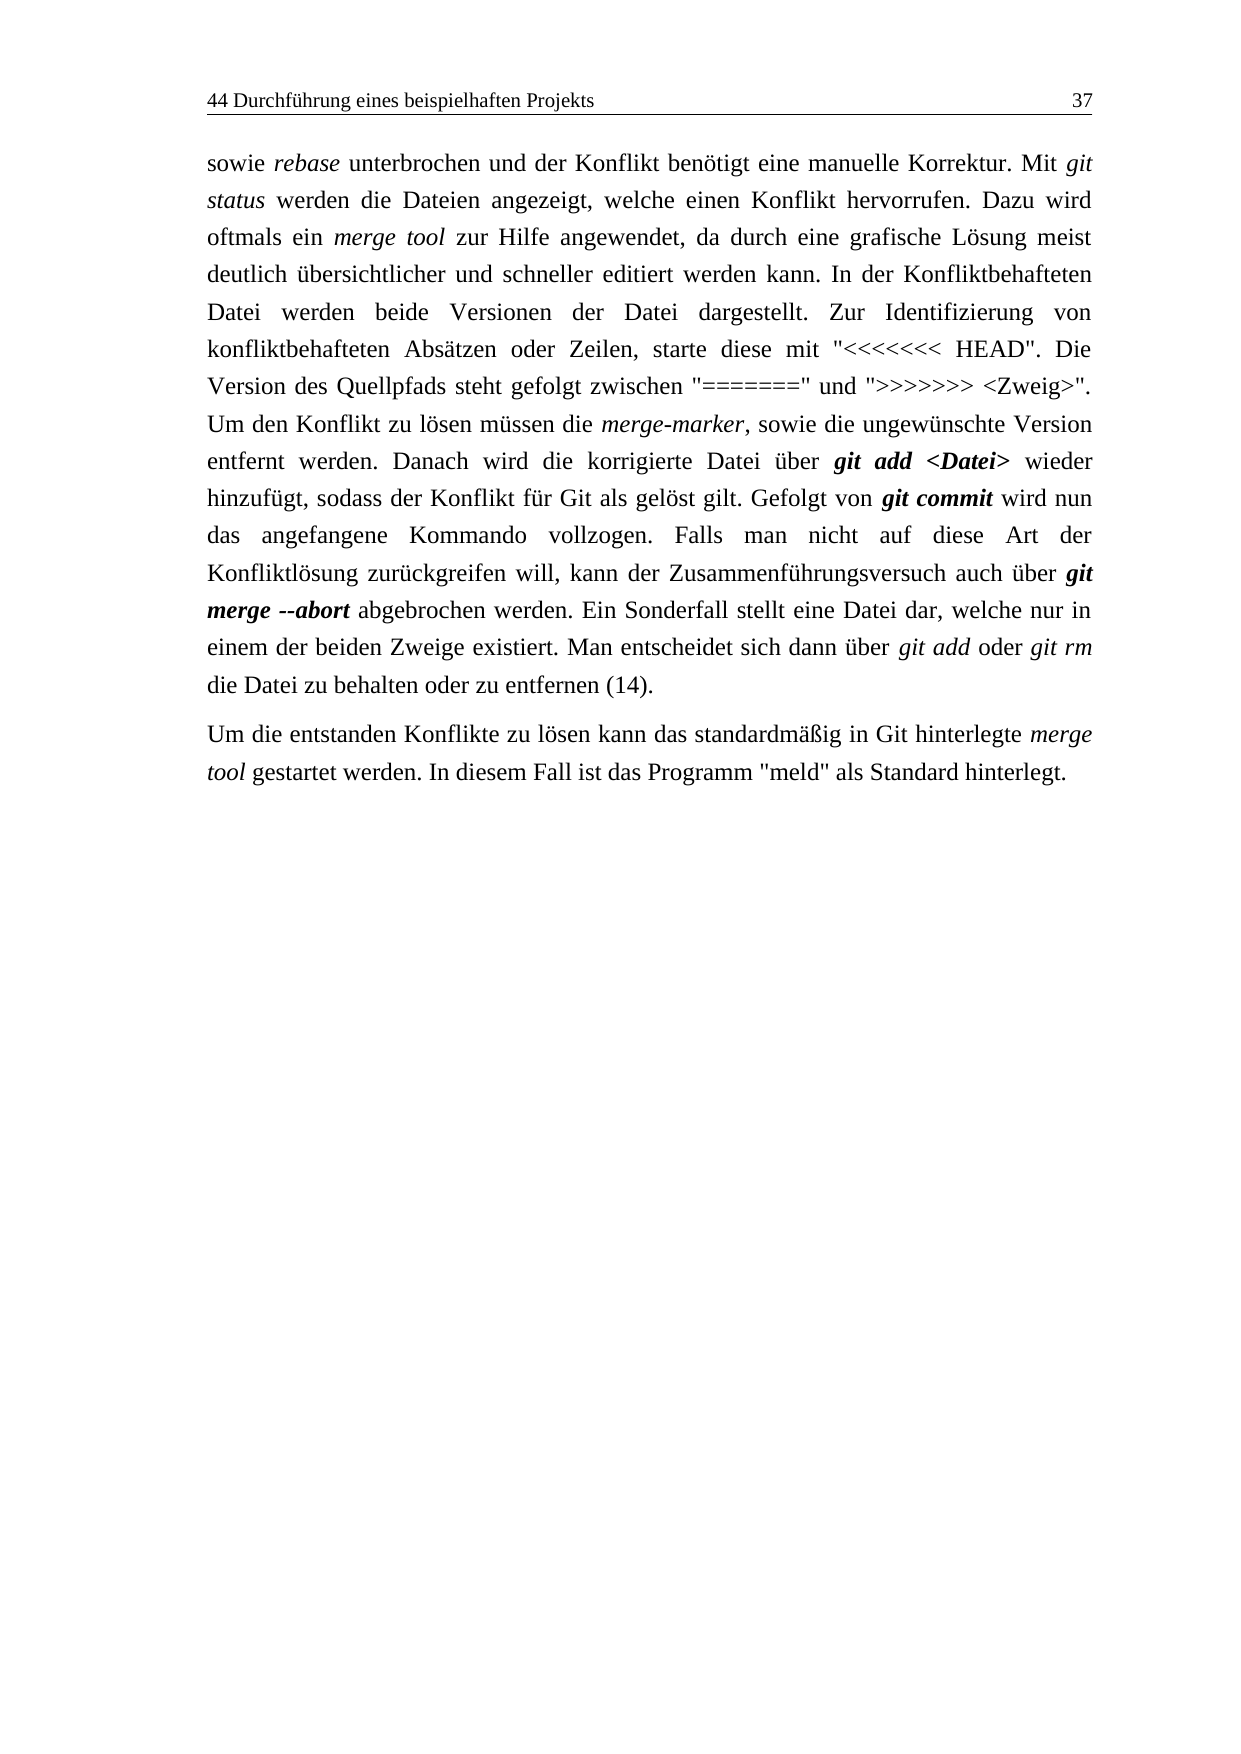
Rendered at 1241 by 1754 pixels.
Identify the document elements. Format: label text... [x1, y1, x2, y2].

text Um die entstanden Konflikte zu lösen kann das standardmäßig in Git hinterlegte merge tool gestartet werden. In diesem Fall ist das Programm "meld" als Standard hinterlegt. [207, 719, 1092, 786]
